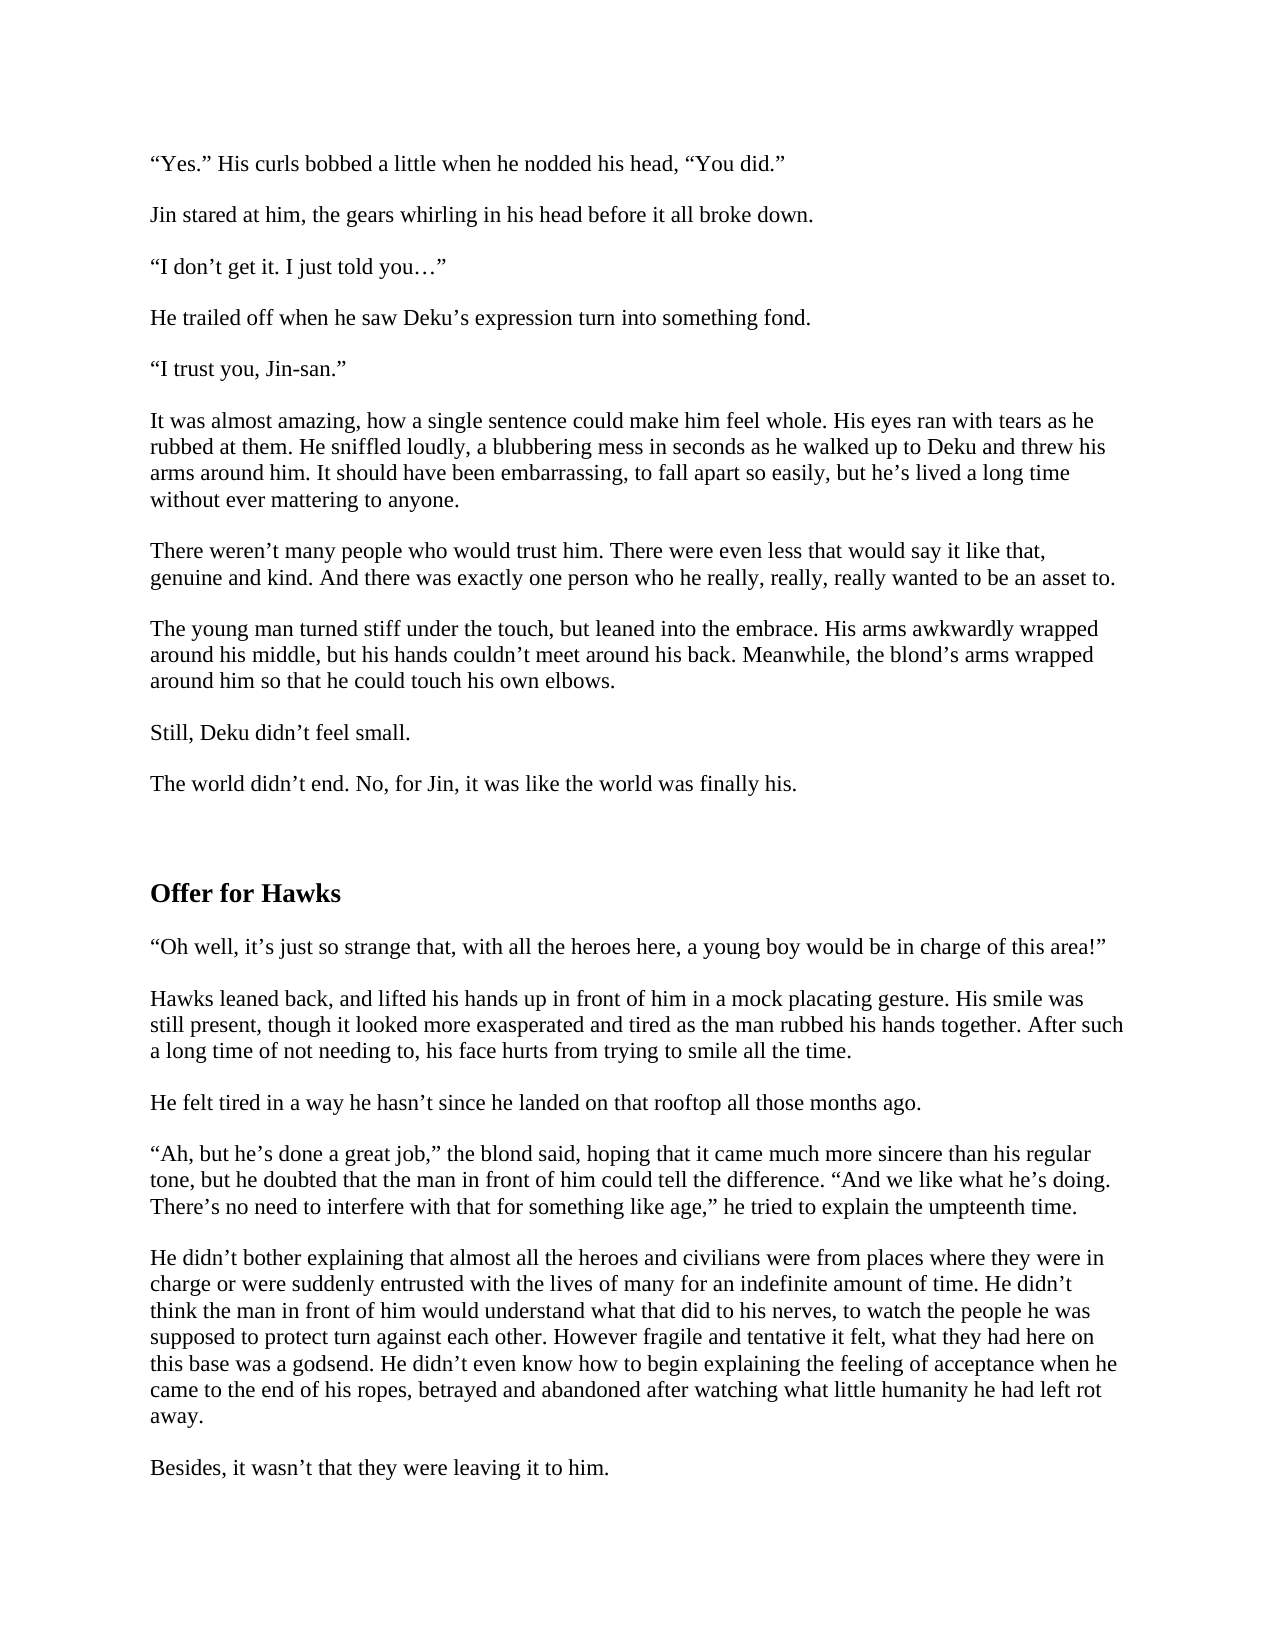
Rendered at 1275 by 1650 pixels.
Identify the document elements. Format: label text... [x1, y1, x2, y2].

text He trailed off when he saw Deku’s expression turn into something fond. [150, 304, 1125, 330]
text The world didn’t end. No, for Jin, it was like the world was finally his. [150, 770, 1125, 797]
text Jin stared at him, the gears whirling in his head before it all broke down. [150, 201, 1125, 228]
text Besides, it wasn’t that they were leaving it to him. [150, 1454, 1125, 1480]
text He felt tired in a way he hasn’t since he landed on that rooftop all those months ago. [150, 1089, 1125, 1115]
text There weren’t many people who would trust him. There were even less that would say it like that, genuine and kind. And there was exactly one person who he really, really, really wanted to be an asset to. [150, 537, 1125, 590]
text He didn’t bother explaining that almost all the heroes and civilians were from places where they were in charge or were suddenly entrusted with the lives of many for an indefinite amount of time. He didn’t think the man in front of him would understand what that did to his nerves, to watch the people he was supposed to protect turn against each other. However fragile and tentative it felt, what they had here on this base was a godsend. He didn’t even know how to begin explaining the feeling of acceptance when he came to the end of his ropes, betrayed and abandoned after watching what little humanity he had left rot away. [150, 1244, 1125, 1429]
text “Oh well, it’s just so strange that, with all the heroes here, a young boy would be in charge of this area!” [150, 933, 1125, 960]
text “Ah, but he’s done a great job,” the blond said, hoping that it came much more sincere than his regular tone, but he doubted that the man in front of him could tell the difference. “And we like what he’s doing. There’s no need to interfere with that for something like age,” he tried to explain the umpteenth time. [150, 1140, 1125, 1219]
text Hawks leaned back, and lifted his hands up in front of him in a mock placating gesture. His smile was still present, though it looked more exasperated and tired as the man rubbed his hands together. After such a long time of not needing to, his face hurts from trying to smile all the time. [150, 985, 1125, 1064]
subtitle Offer for Hawks [150, 877, 1125, 908]
text Still, Deku didn’t feel small. [150, 719, 1125, 745]
text “I trust you, Jin-san.” [150, 355, 1125, 382]
text “I don’t get it. I just told you…” [150, 253, 1125, 279]
text “Yes.” His curls bobbed a little when he nodded his head, “You did.” [150, 150, 1125, 176]
text It was almost amazing, how a single sentence could make him feel whole. His eyes ran with tears as he rubbed at them. He sniffled loudly, a blubbering mess in seconds as he walked up to Deku and threw his arms around him. It should have been embarrassing, to fall apart so easily, but he’s lived a long time without ever mattering to anyone. [150, 407, 1125, 512]
text The young man turned stiff under the touch, but leaned into the embrace. His arms awkwardly wrapped around his middle, but his hands couldn’t meet around his back. Meanwhile, the blond’s arms wrapped around him so that he could touch his own elbows. [150, 615, 1125, 694]
